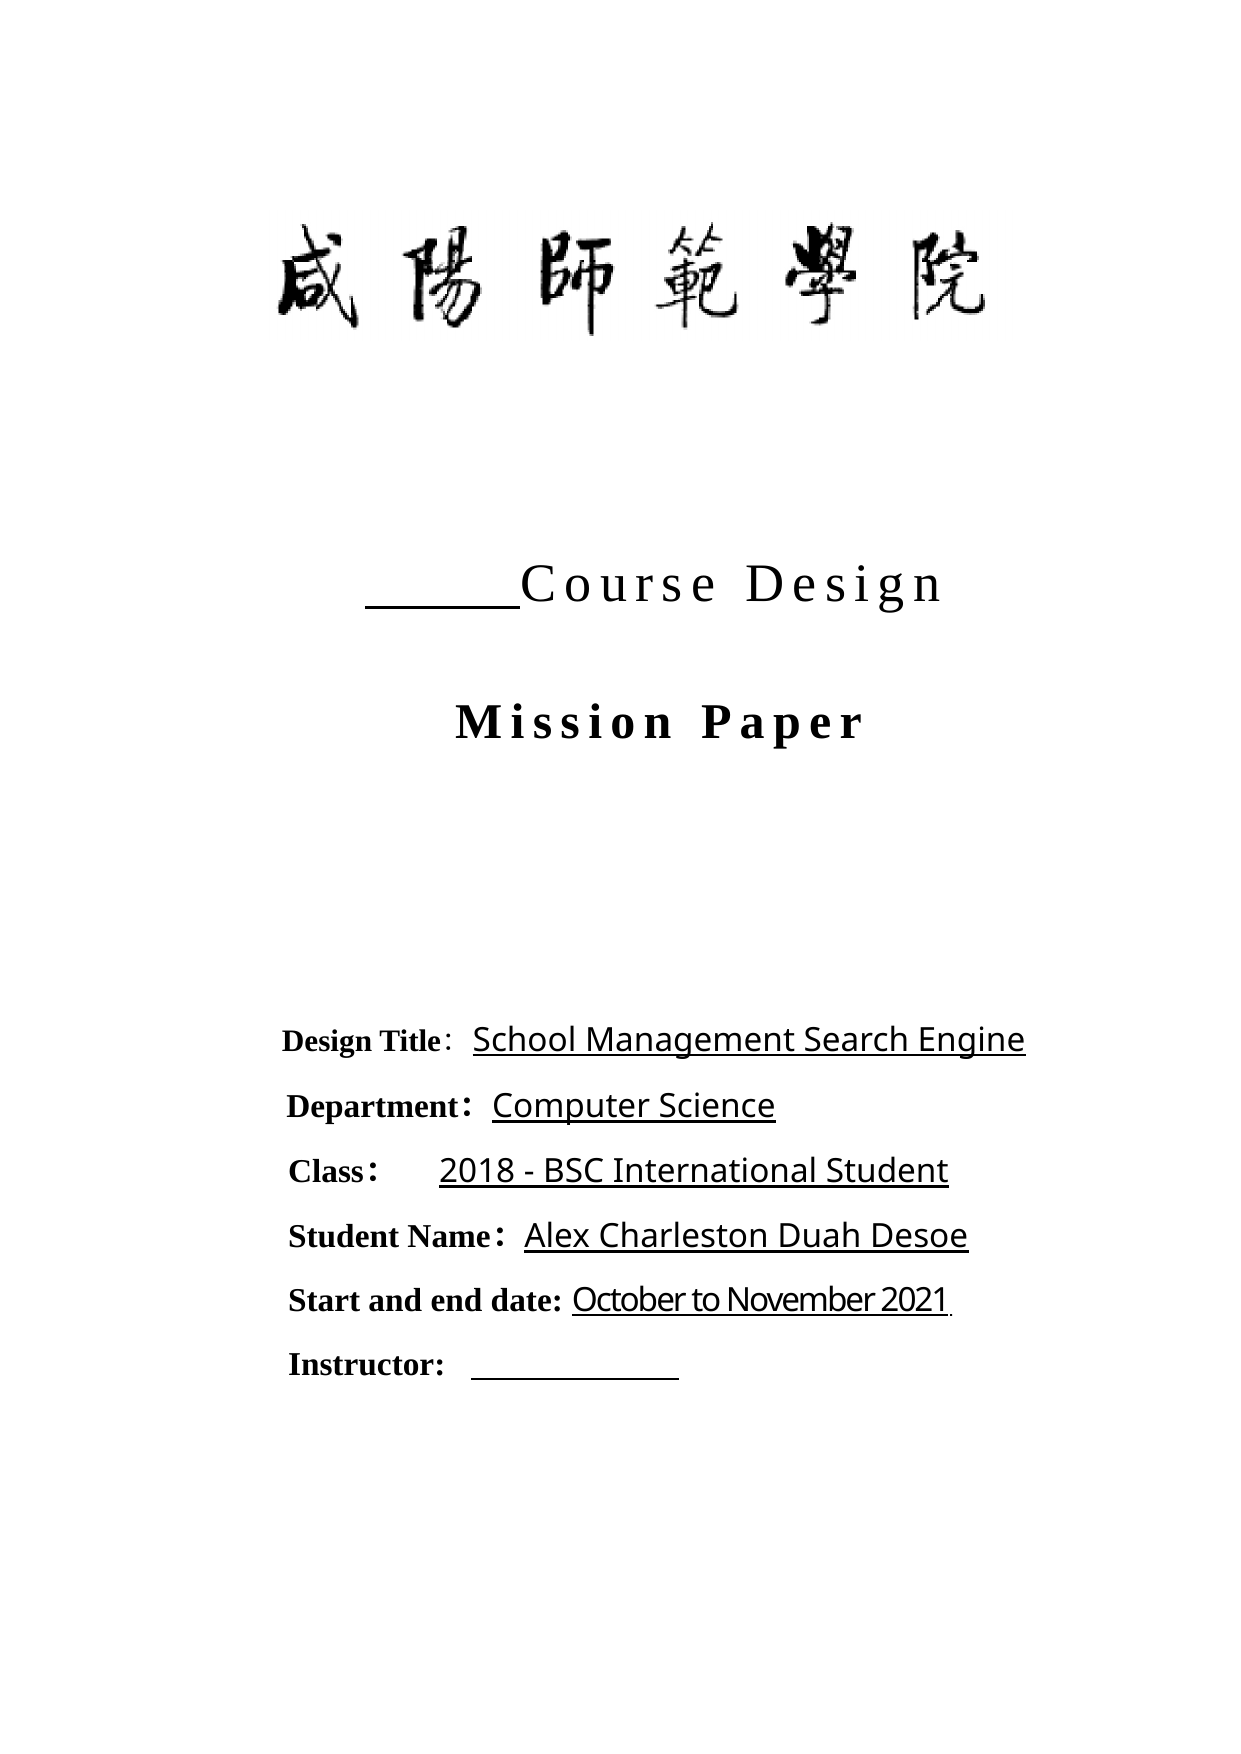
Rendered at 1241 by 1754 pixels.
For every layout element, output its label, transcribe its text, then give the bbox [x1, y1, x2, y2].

text Course Design [187, 549, 1118, 614]
text Class： 2018 - BSC International Student [187, 1136, 1053, 1201]
text Start and end date: October to November 2021 [187, 1266, 1053, 1331]
text Mission Paper [187, 688, 1118, 753]
picture [262, 210, 1013, 341]
text Department：Computer Science [187, 1071, 1053, 1136]
text Instructor: [187, 1331, 1053, 1396]
text Student Name：Alex Charleston Duah Desoe [187, 1201, 1053, 1266]
text Design Title：School Management Search Engine [187, 1006, 1053, 1071]
